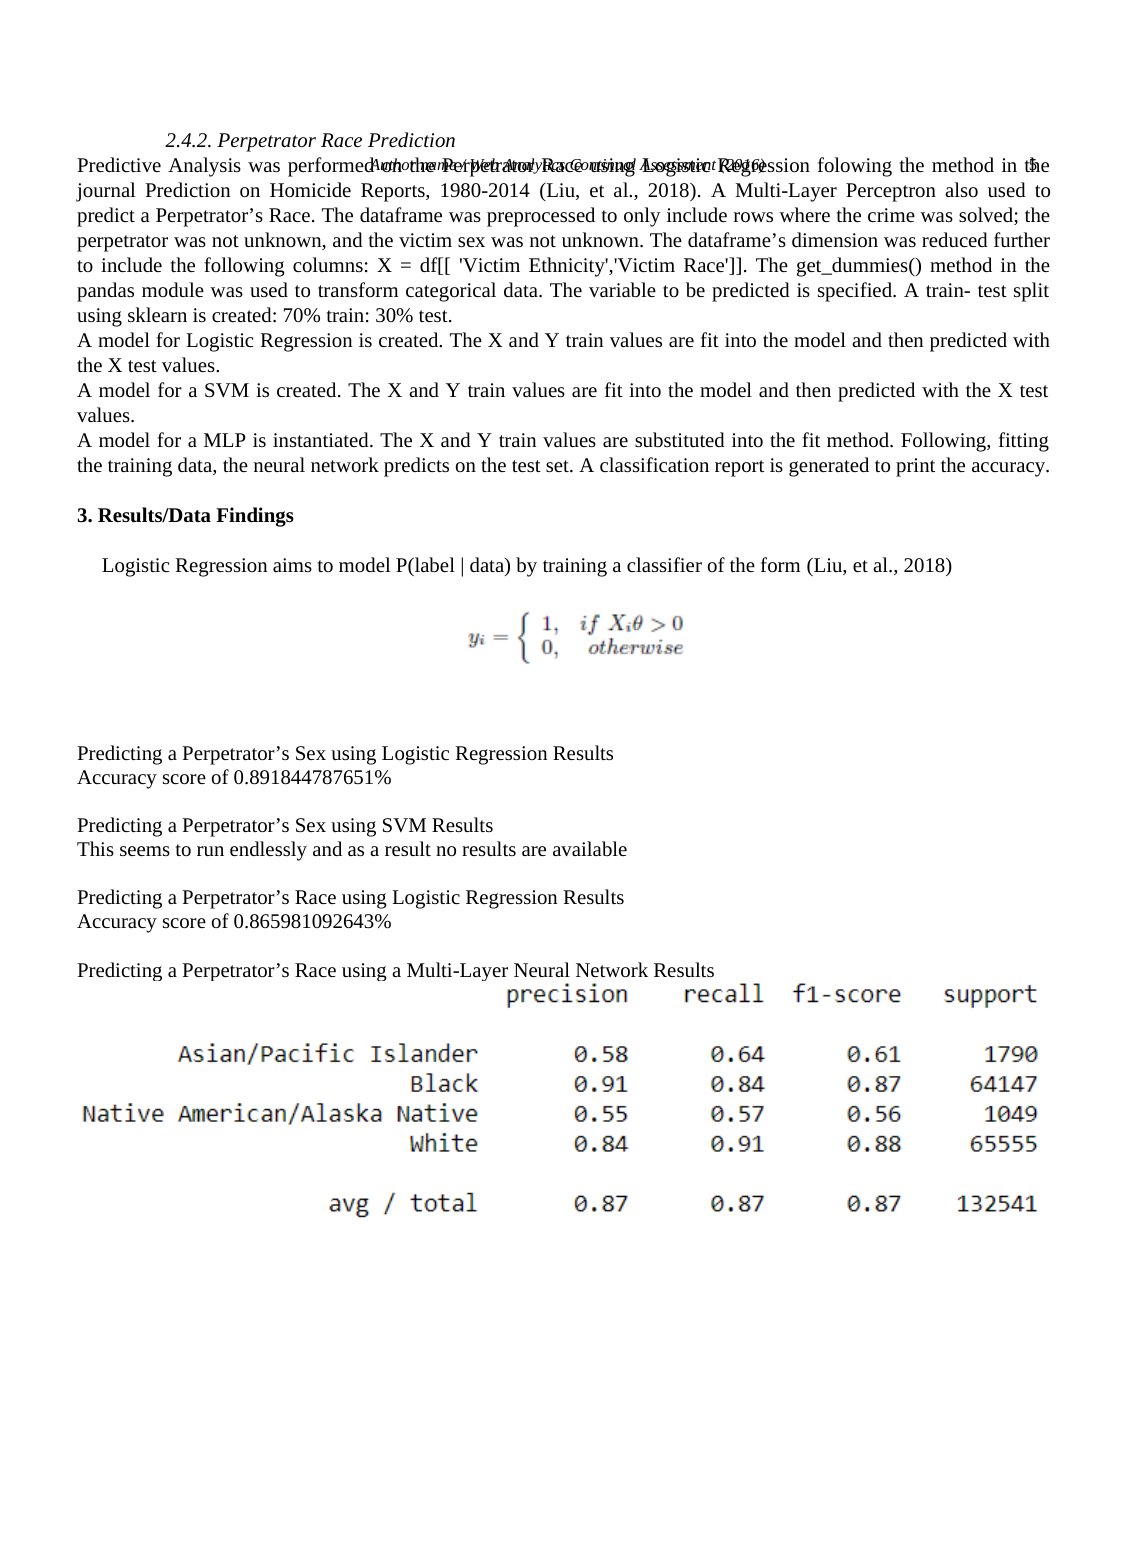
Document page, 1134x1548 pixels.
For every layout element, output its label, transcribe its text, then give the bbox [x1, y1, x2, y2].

text Predicting a Perpetrator’s Sex using SVM Results [77, 813, 1051, 837]
picture [76, 981, 1052, 1223]
text Logistic Regression aims to model P(label | data) by training a classifier of the form [77, 553, 1051, 578]
text A model for a MLP is instantiated. The X and Y train values are substituted into the fit method. Following, fitting the training data, the neural network predicts on the test set. A classification report is generated to print the accuracy. [77, 428, 1051, 478]
text Predicting a Perpetrator’s Sex using Logistic Regression Results [77, 741, 1051, 765]
text Accuracy score of 0.865981092643% [77, 909, 1051, 933]
text This seems to run endlessly and as a result no results are available [77, 837, 1051, 861]
text A model for a SVM is created. The X and Y train values are fit into the model and then predicted with the X test values. [77, 378, 1051, 428]
text Results/Data Findings [77, 503, 1051, 528]
picture [420, 602, 758, 667]
text Predicting a Perpetrator’s Race using Logistic Regression Results [77, 885, 1051, 909]
text Accuracy score of 0.891844787651% [77, 765, 1051, 789]
text Perpetrator Race Prediction [165, 128, 1051, 153]
text Predictive Analysis was performed on the Perpetrator Race using Logistic Regression folowing the method in the journal Prediction on Homicide Reports, 1980-2014 . A Multi-Layer Perceptron also used to predict a Perpetrator’s Race. The dataframe was preprocessed to only include rows where the crime was solved; the perpetrator was not unknown, and the victim sex was not unknown. The dataframe’s dimension was reduced further to include the following columns: X = df[[ 'Victim Ethnicity','Victim Race']]. The get_dummies() method in the pandas module was used to transform categorical data. The variable to be predicted is specified. A train- test split using sklearn is created: 70% train: 30% test. [77, 153, 1051, 328]
text A model for Logistic Regression is created. The X and Y train values are fit into the model and then predicted with the X test values. [77, 328, 1051, 378]
text Predicting a Perpetrator’s Race using a Multi-Layer Neural Network Results [77, 957, 1051, 981]
